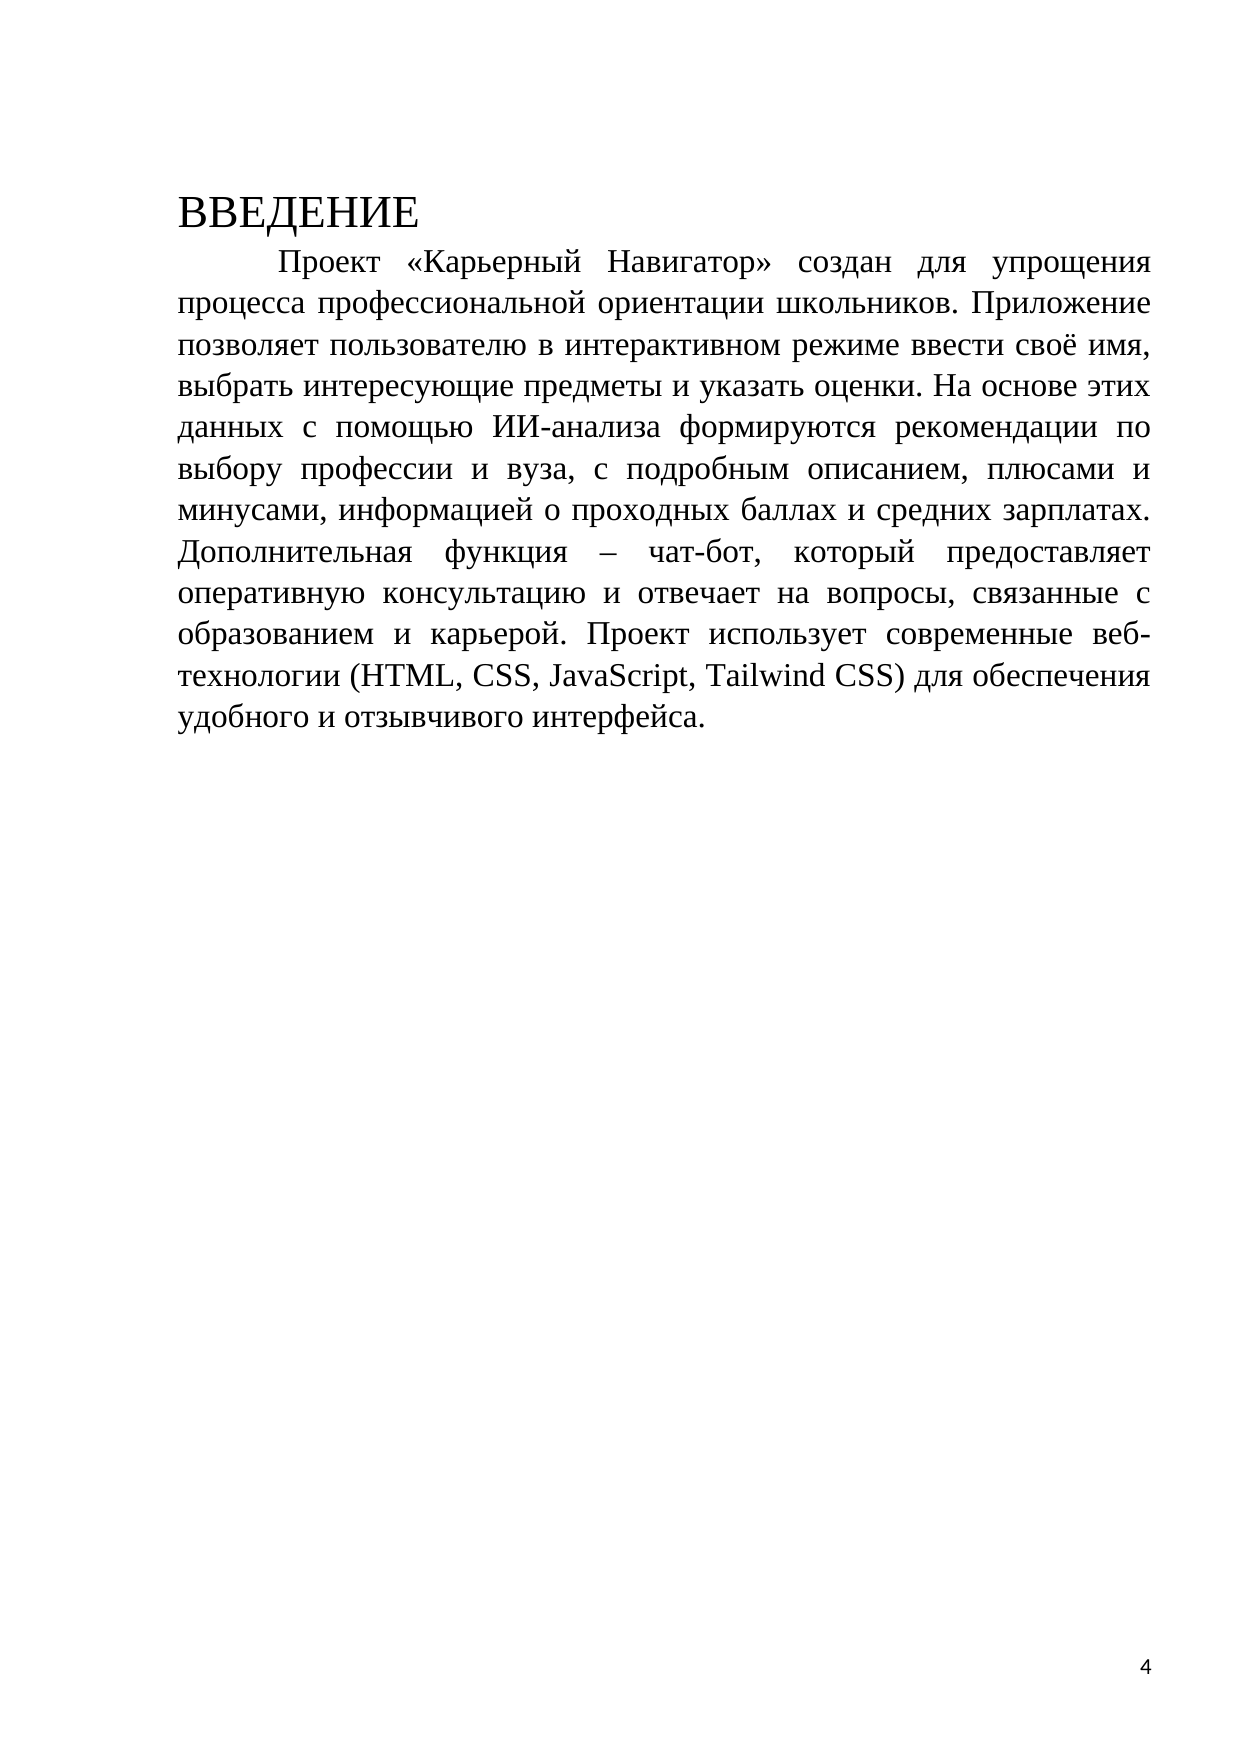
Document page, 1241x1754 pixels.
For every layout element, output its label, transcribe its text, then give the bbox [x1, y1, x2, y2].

subtitle ВВЕДЕНИЕ [177, 184, 1152, 237]
text Проект «Карьерный Навигатор» создан для упрощения процесса профессиональной ориентации школьников. Приложение позволяет пользователю в интерактивном режиме ввести своё имя, выбрать интересующие предметы и указать оценки. На основе этих данных с помощью ИИ-анализа формируются рекомендации по выбору профессии и вуза, с подробным описанием, плюсами и минусами, информацией о проходных баллах и средних зарплатах. Дополнительная функция – чат-бот, который предоставляет оперативную консультацию и отвечает на вопросы, связанные с образованием и карьерой. Проект использует современные веб-технологии (HTML, CSS, JavaScript, Tailwind CSS) для обеспечения удобного и отзывчивого интерфейса. [177, 241, 1152, 734]
